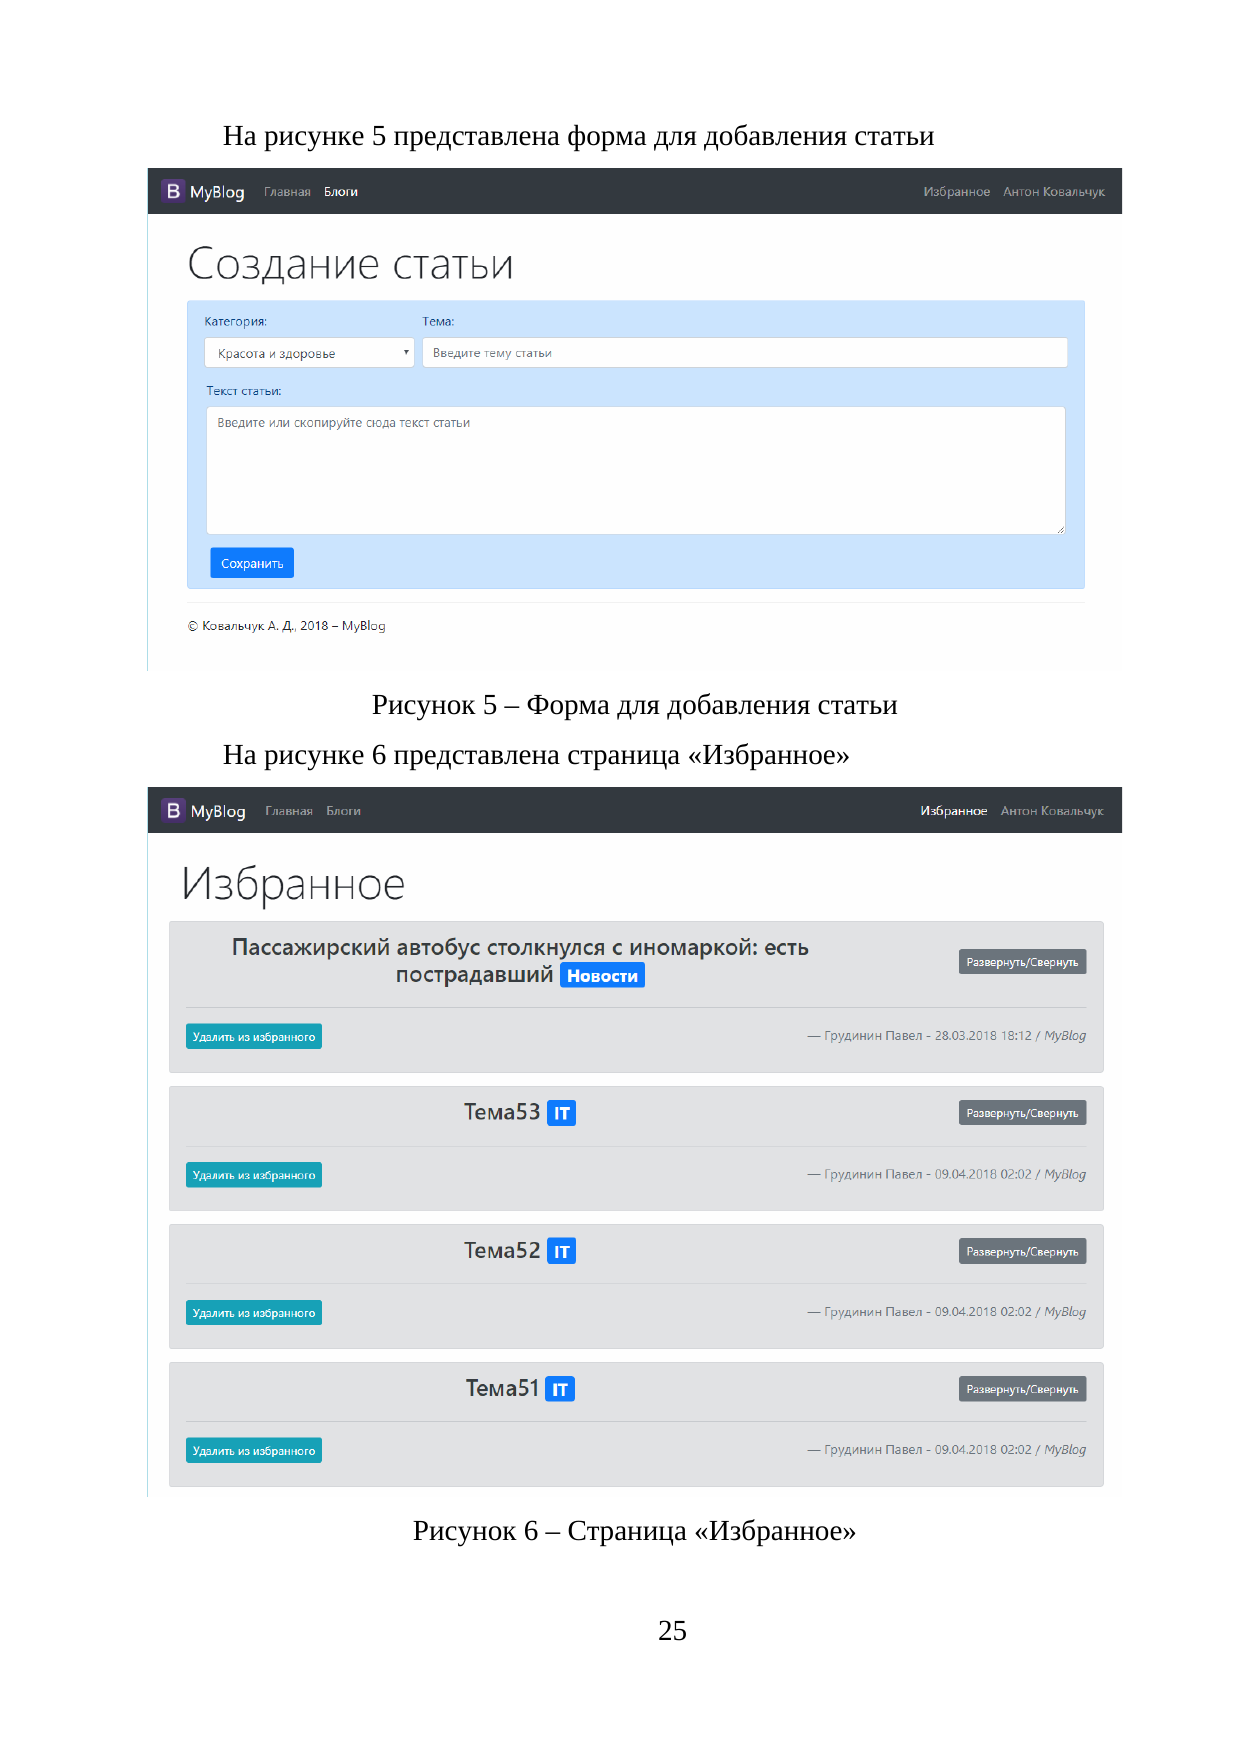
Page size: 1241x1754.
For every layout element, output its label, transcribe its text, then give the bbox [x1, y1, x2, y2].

picture [147, 168, 1123, 671]
text На рисунке 6 представлена страница «Избранное» [148, 737, 1122, 771]
picture [147, 787, 1123, 1497]
text Рисунок 5 – Форма для добавления статьи [148, 687, 1122, 721]
text Рисунок 6 – Страница «Избранное» [148, 1513, 1122, 1547]
text На рисунке 5 представлена форма для добавления статьи [148, 118, 1122, 152]
